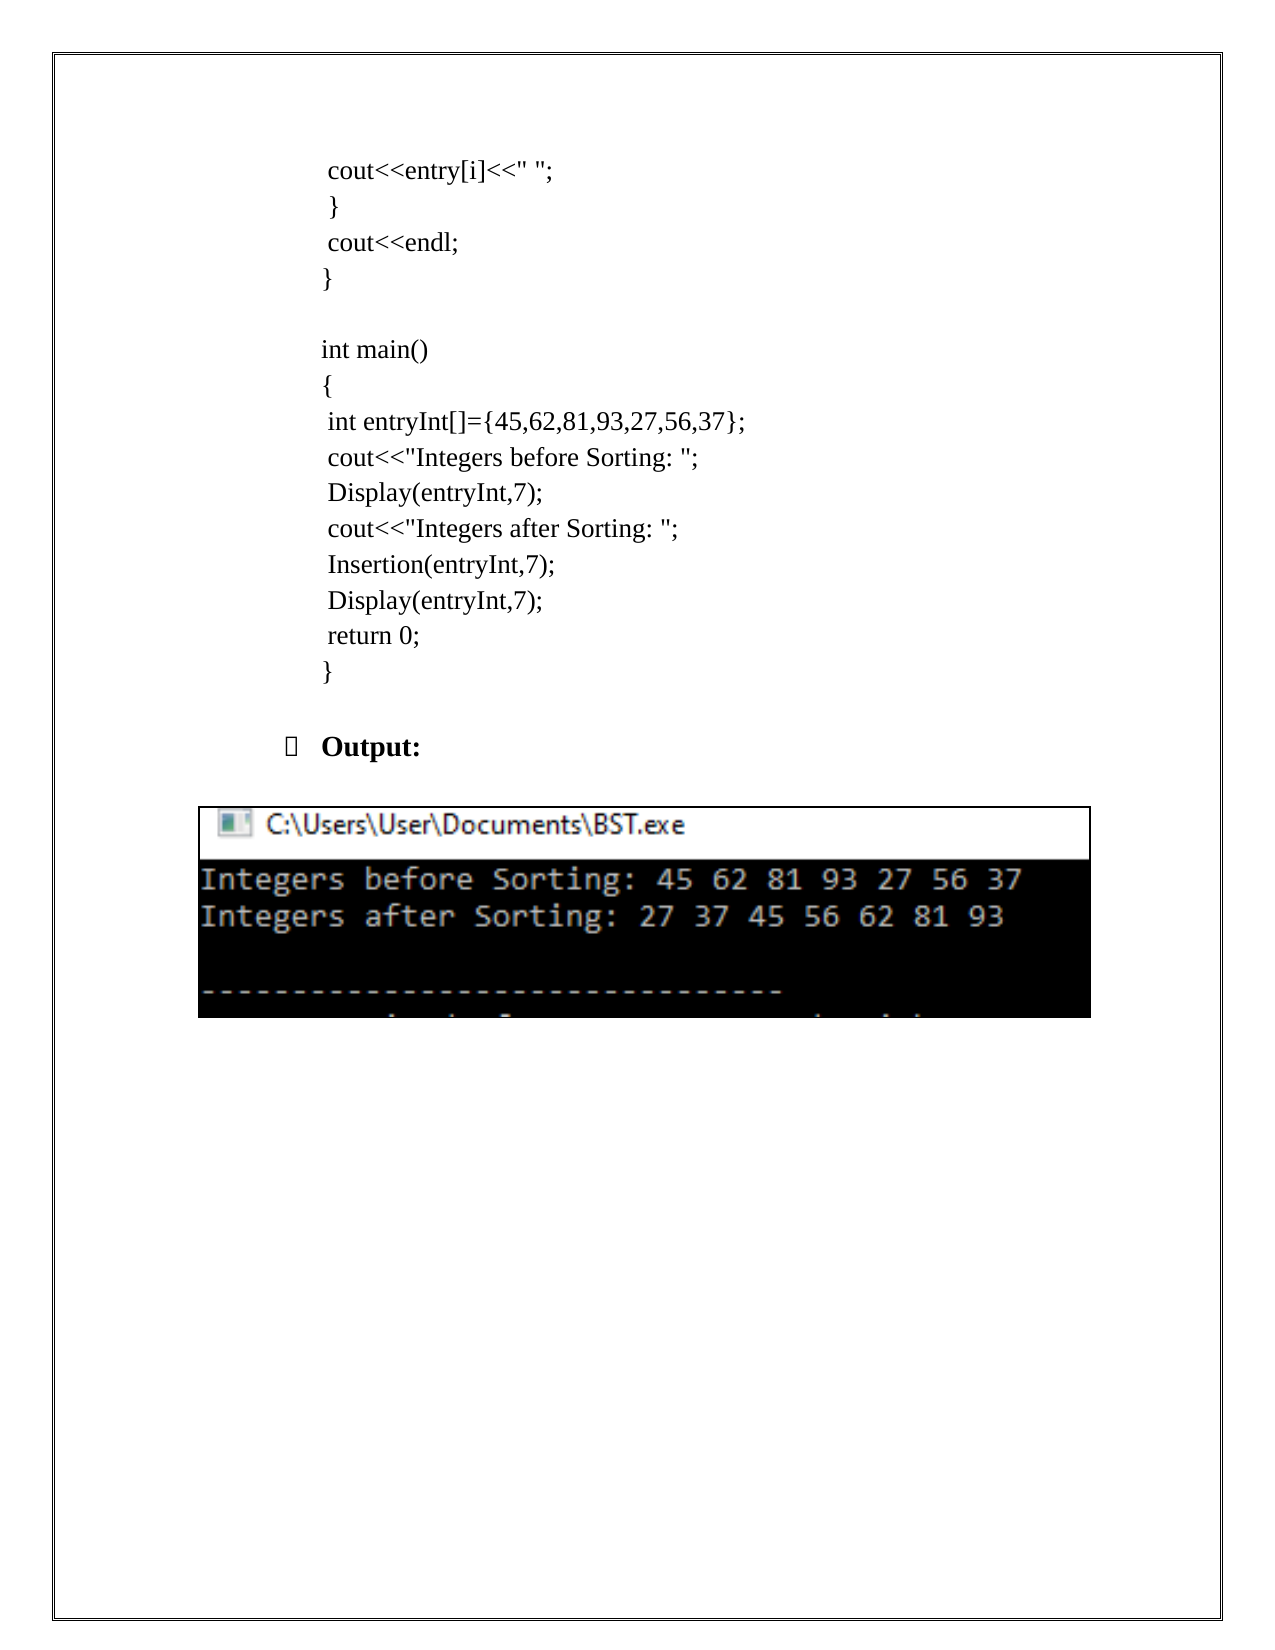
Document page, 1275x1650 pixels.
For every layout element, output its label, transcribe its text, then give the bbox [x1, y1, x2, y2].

text } [327, 190, 1162, 221]
text } [321, 656, 1162, 687]
text { [321, 369, 1162, 401]
text int main() [321, 333, 1162, 364]
text cout<<"Integers before Sorting: "; Display(entryInt,7); cout<<"Integers after Sorting: "; Insertion(entryInt,7); Display(entryInt,7); [327, 441, 699, 615]
text return 0; [327, 619, 1162, 651]
subtitle Output: [283, 727, 1162, 764]
text } [321, 262, 1162, 293]
picture [200, 808, 1089, 1017]
text cout<<entry[i]<<" "; [327, 154, 1162, 186]
text cout<<endl; [327, 226, 1162, 257]
text int entryInt[]={45,62,81,93,27,56,37}; [327, 405, 1162, 436]
